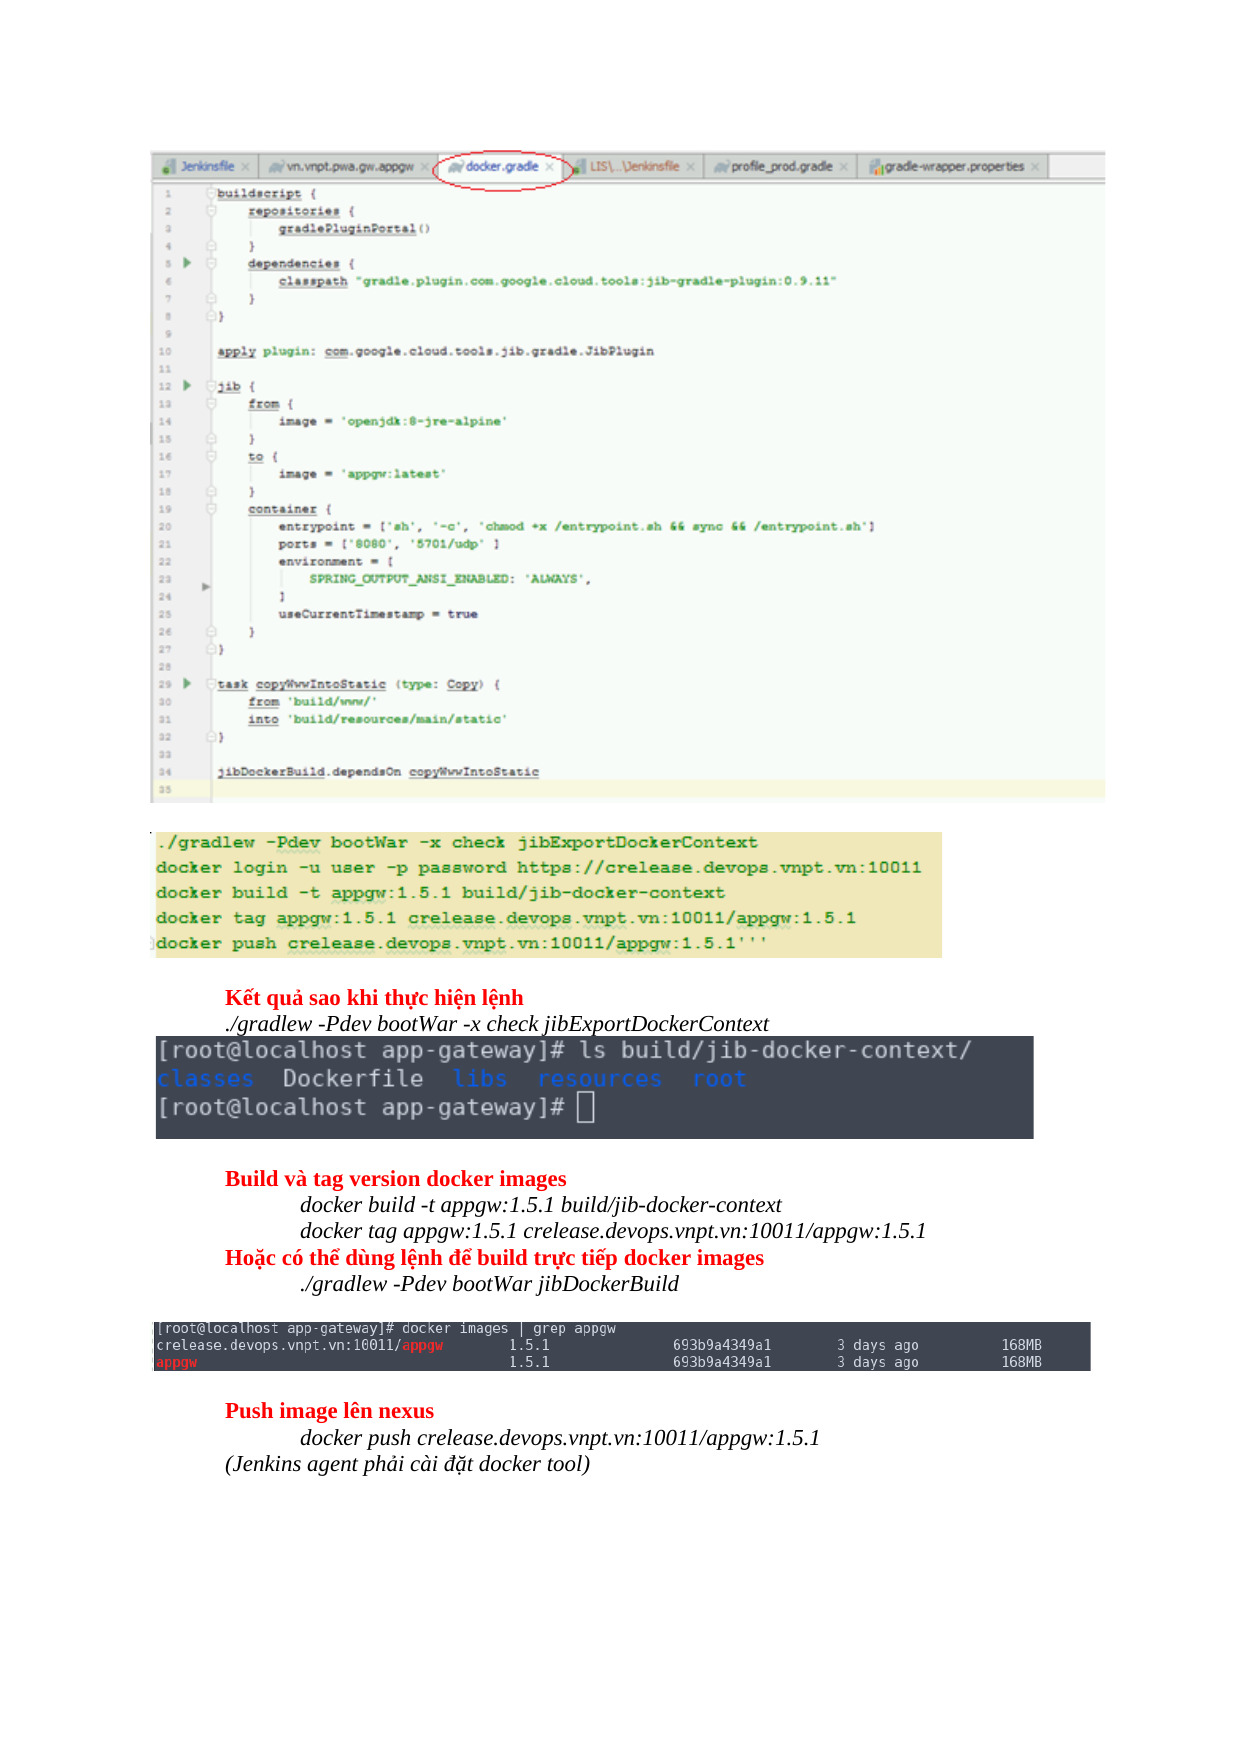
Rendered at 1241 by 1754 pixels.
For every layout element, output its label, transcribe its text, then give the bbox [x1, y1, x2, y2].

text Push image lên nexus [225, 1397, 1090, 1423]
picture [150, 150, 1106, 803]
text Kết quả sao khi thực hiện lệnh [225, 984, 1090, 1011]
text Build và tag version docker images [225, 1165, 1090, 1191]
text Hoặc có thể dùng lệnh để build trực tiếp docker images [225, 1244, 1090, 1270]
text docker push crelease.devops.vnpt.vn:10011/appgw:1.5.1 [225, 1423, 1090, 1450]
picture [150, 1322, 1091, 1371]
text docker tag appgw:1.5.1 crelease.devops.vnpt.vn:10011/appgw:1.5.1 [225, 1217, 1090, 1244]
text ./gradlew -Pdev bootWar -x check jibExportDockerContext [225, 1011, 1090, 1037]
picture [150, 832, 943, 958]
text docker build -t appgw:1.5.1 build/jib-docker-context [225, 1191, 1090, 1217]
picture [155, 1036, 1034, 1139]
text ./gradlew -Pdev bootWar jibDockerBuild [225, 1270, 1090, 1297]
text (Jenkins agent phải cài đặt docker tool) [225, 1450, 1090, 1476]
